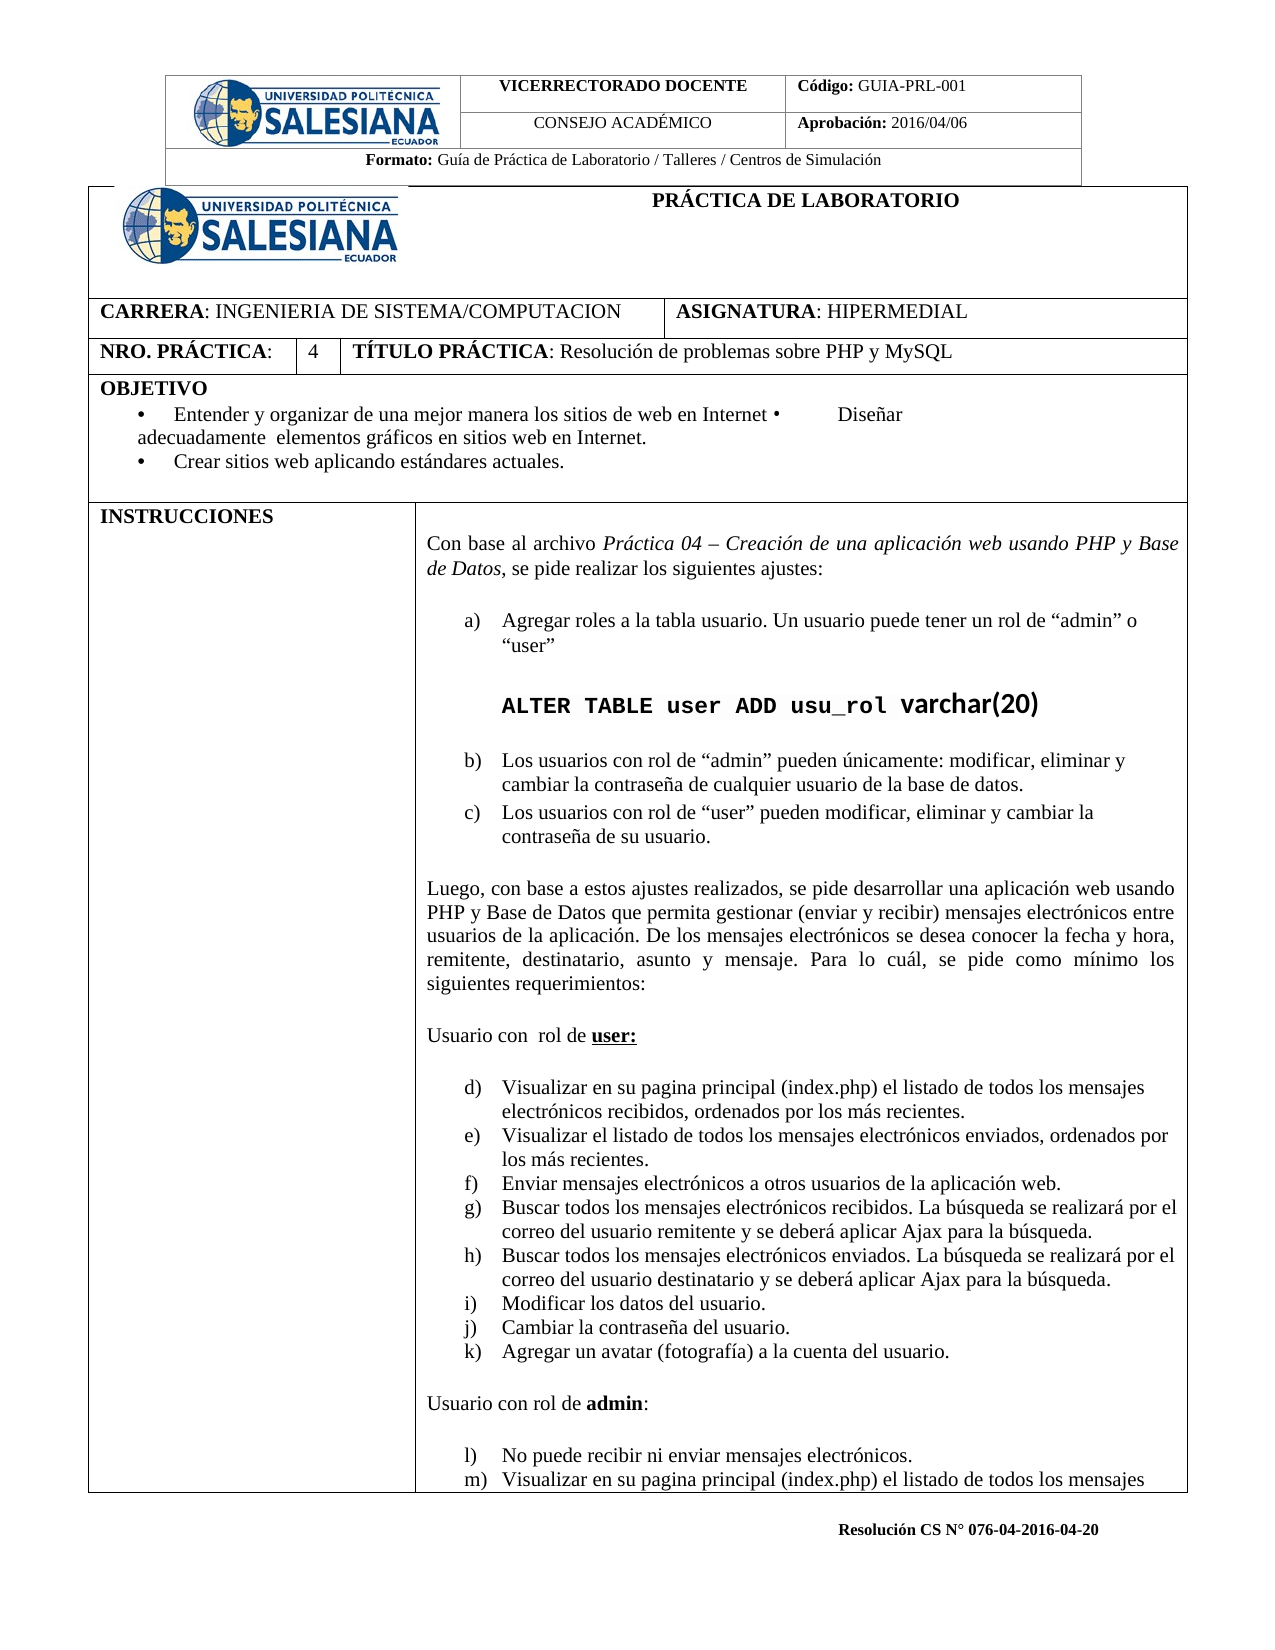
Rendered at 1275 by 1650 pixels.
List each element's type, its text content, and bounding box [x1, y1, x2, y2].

table_cell OBJETIVO Entender y organizar de una mejor manera los sitios de web en Internet • Diseñar adecuadamente elementos gráficos en sitios web en Internet. Crear sitios web aplicando estándares actuales. [89, 375, 1187, 502]
table_cell CARRERA: INGENIERIA DE SISTEMA/COMPUTACION [89, 299, 664, 338]
table_cell ASIGNATURA: HIPERMEDIAL [665, 299, 1187, 338]
picture [114, 186, 409, 266]
table_cell NRO. PRÁCTICA: [89, 339, 296, 374]
picture [186, 77, 450, 148]
table_cell INSTRUCCIONES [89, 503, 415, 1492]
table_header PRÁCTICA DE LABORATORIO [89, 187, 1187, 298]
table_cell TÍTULO PRÁCTICA: Resolución de problemas sobre PHP y MySQL [341, 339, 1187, 374]
table_cell 4 [297, 339, 340, 374]
